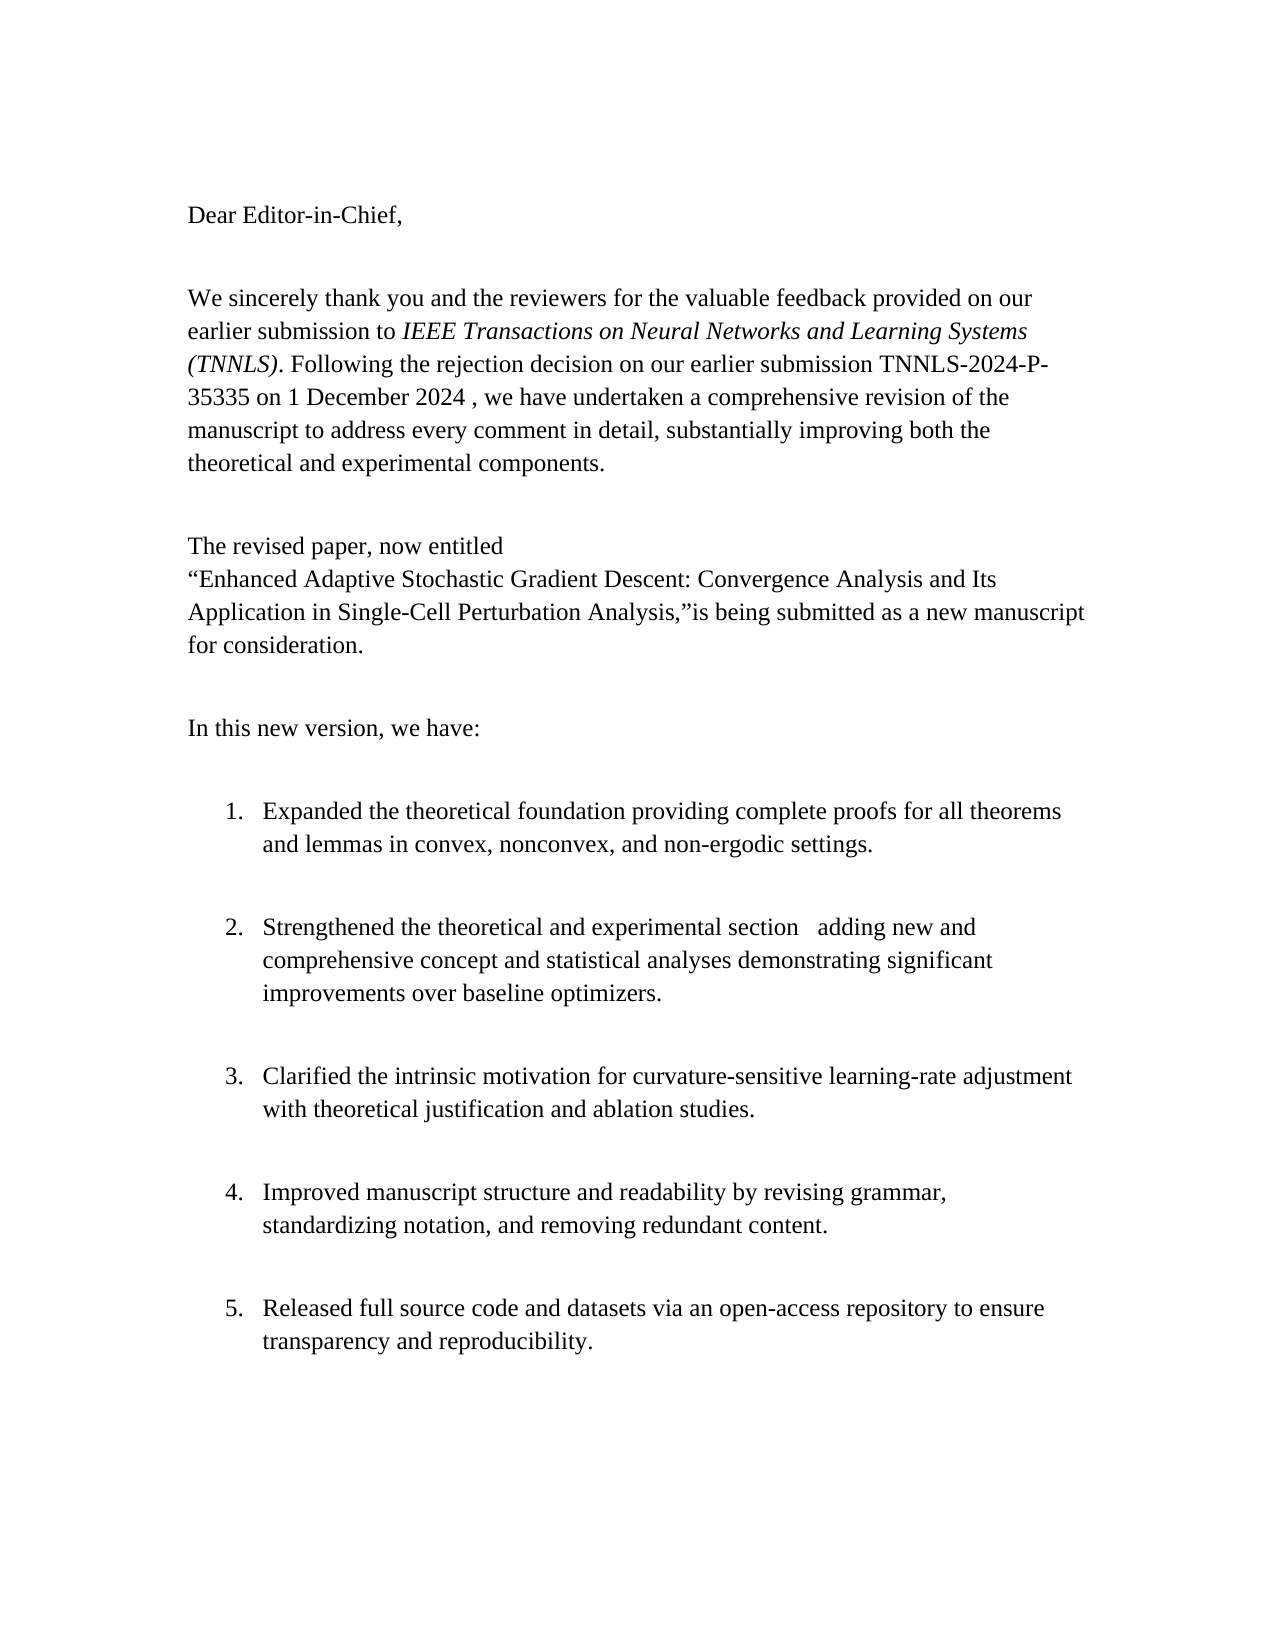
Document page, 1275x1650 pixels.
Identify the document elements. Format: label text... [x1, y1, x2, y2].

subtitle We sincerely thank you and the reviewers for the valuable feedback provided on our earlier submission to IEEE Transactions on Neural Networks and Learning Systems (TNNLS). Following the rejection decision on our earlier submission TNNLS-2024-P-35335 on 1 December 2024 , we have undertaken a comprehensive revision of the manuscript to address every comment in detail, substantially improving both the theoretical and experimental components. [187, 283, 1087, 477]
subtitle Improved manuscript structure and readability by revising grammar, standardizing notation, and removing redundant content. [225, 1177, 1087, 1239]
subtitle Expanded the theoretical foundation providing complete proofs for all theorems and lemmas in convex, nonconvex, and non-ergodic settings. [225, 796, 1087, 858]
subtitle Clarified the intrinsic motivation for curvature-sensitive learning-rate adjustment with theoretical justification and ablation studies. [225, 1061, 1087, 1123]
subtitle Released full source code and datasets via an open-access repository to ensure transparency and reproducibility. [225, 1293, 1087, 1355]
subtitle Strengthened the theoretical and experimental section adding new and comprehensive concept and statistical analyses demonstrating significant improvements over baseline optimizers. [225, 912, 1087, 1007]
subtitle Dear Editor-in-Chief, [187, 200, 1087, 229]
subtitle In this new version, we have: [187, 713, 1087, 742]
subtitle The revised paper, now entitled “Enhanced Adaptive Stochastic Gradient Descent: Convergence Analysis and Its Application in Single-Cell Perturbation Analysis,”is being submitted as a new manuscript for consideration. [187, 531, 1087, 659]
